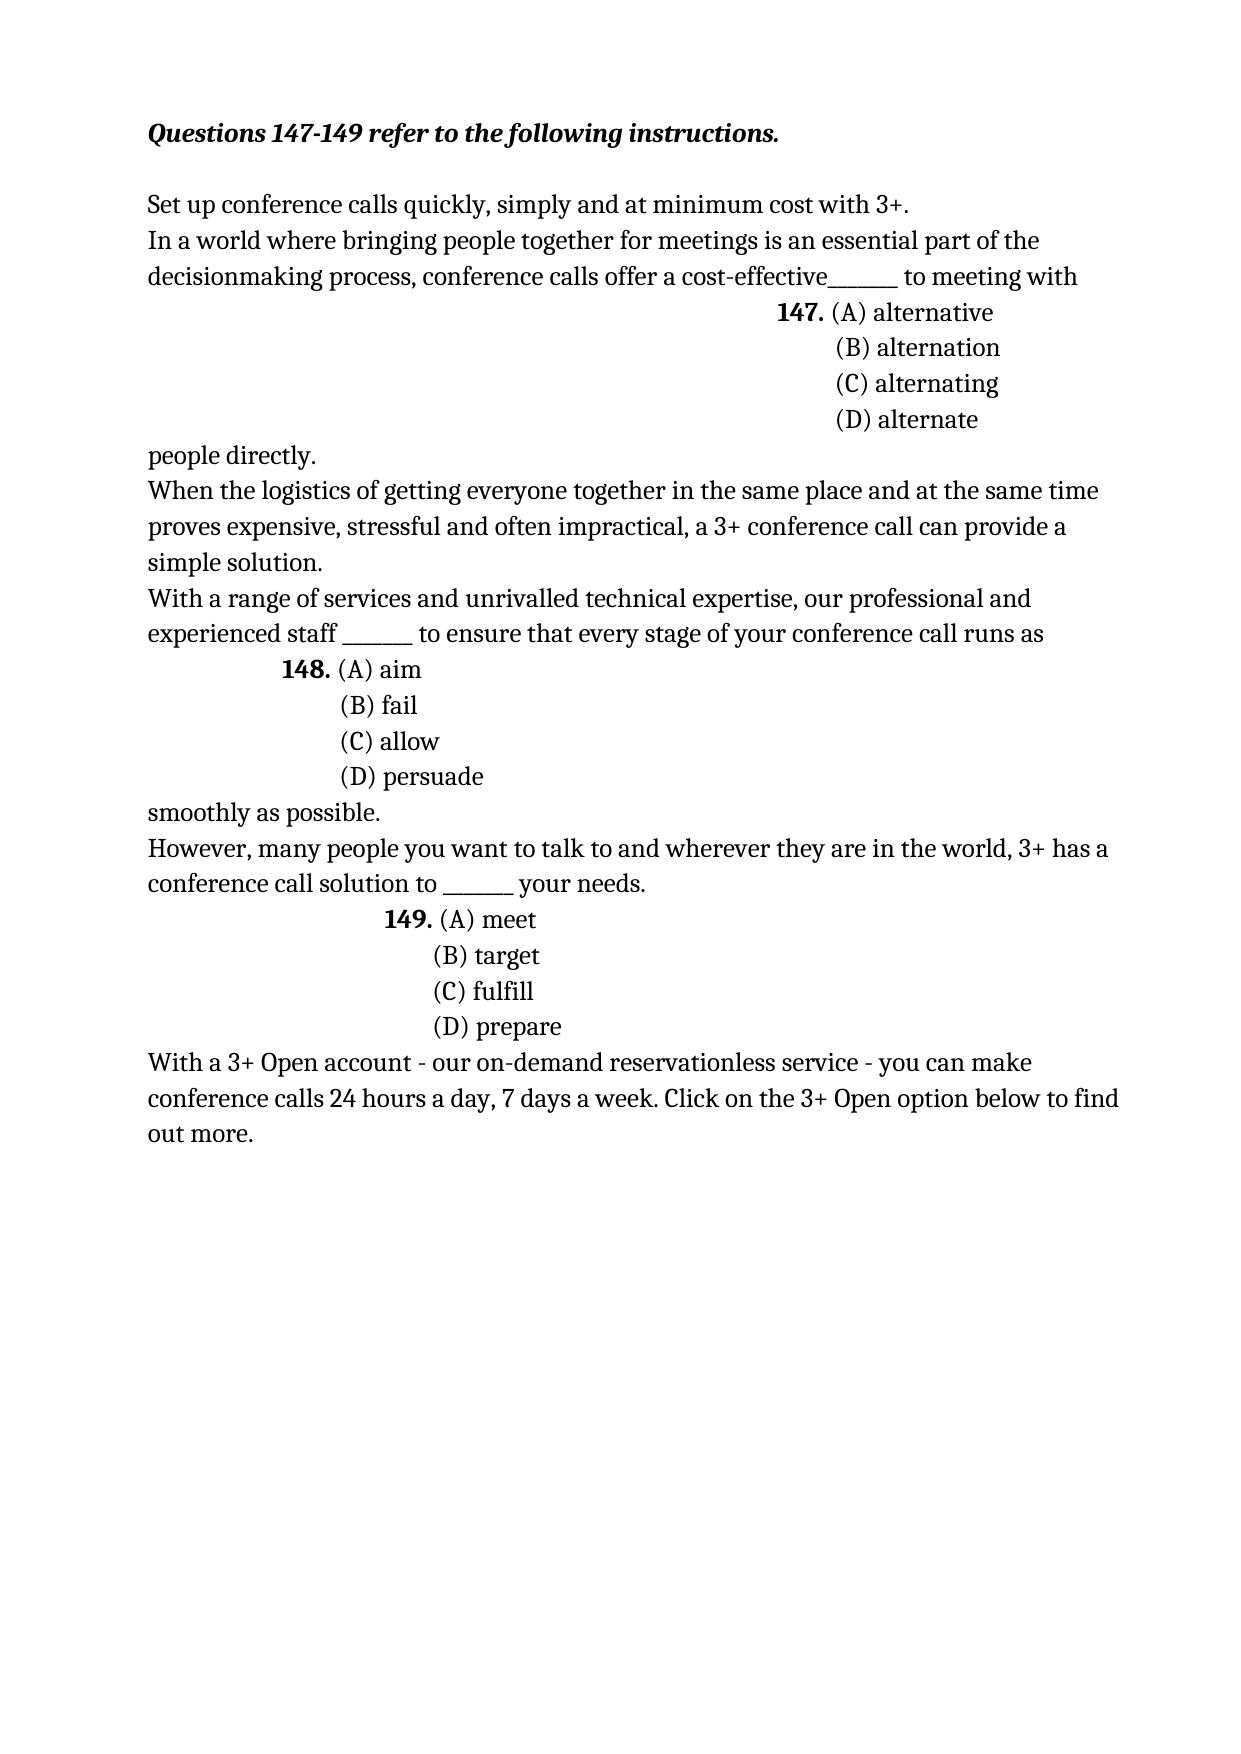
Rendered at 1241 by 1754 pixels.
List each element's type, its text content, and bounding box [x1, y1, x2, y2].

text Questions 147-149 refer to the following instructions. [148, 118, 1122, 149]
text Set up conference calls quickly, simply and at minimum cost with 3+. In a world where bringing people together for meetings is an essential part of the decisionmaking process, conference calls offer a cost-effective_______ to meeting with 147. (A) alternative (B) alternation (C) alternating (D) alternate [148, 154, 1122, 435]
text people directly. When the logistics of getting everyone together in the same place and at the same time proves expensive, stressful and often impractical, a 3+ conference call can provide a simple solution. With a range of services and unrivalled technical expertise, our professional and experienced staff _______ to ensure that every stage of your conference call runs as 148. (A) aim (B) fail (C) allow (D) persuade smoothly as possible. However, many people you want to talk to and wherever they are in the world, 3+ has a conference call solution to _______ your needs. 149. (A) meet (B) target (C) fulfill (D) prepare With a 3+ Open account - our on-demand reservationless service - you can make conference calls 24 hours a day, 7 days a week. Click on the 3+ Open option below to find out more. [148, 440, 1122, 1150]
